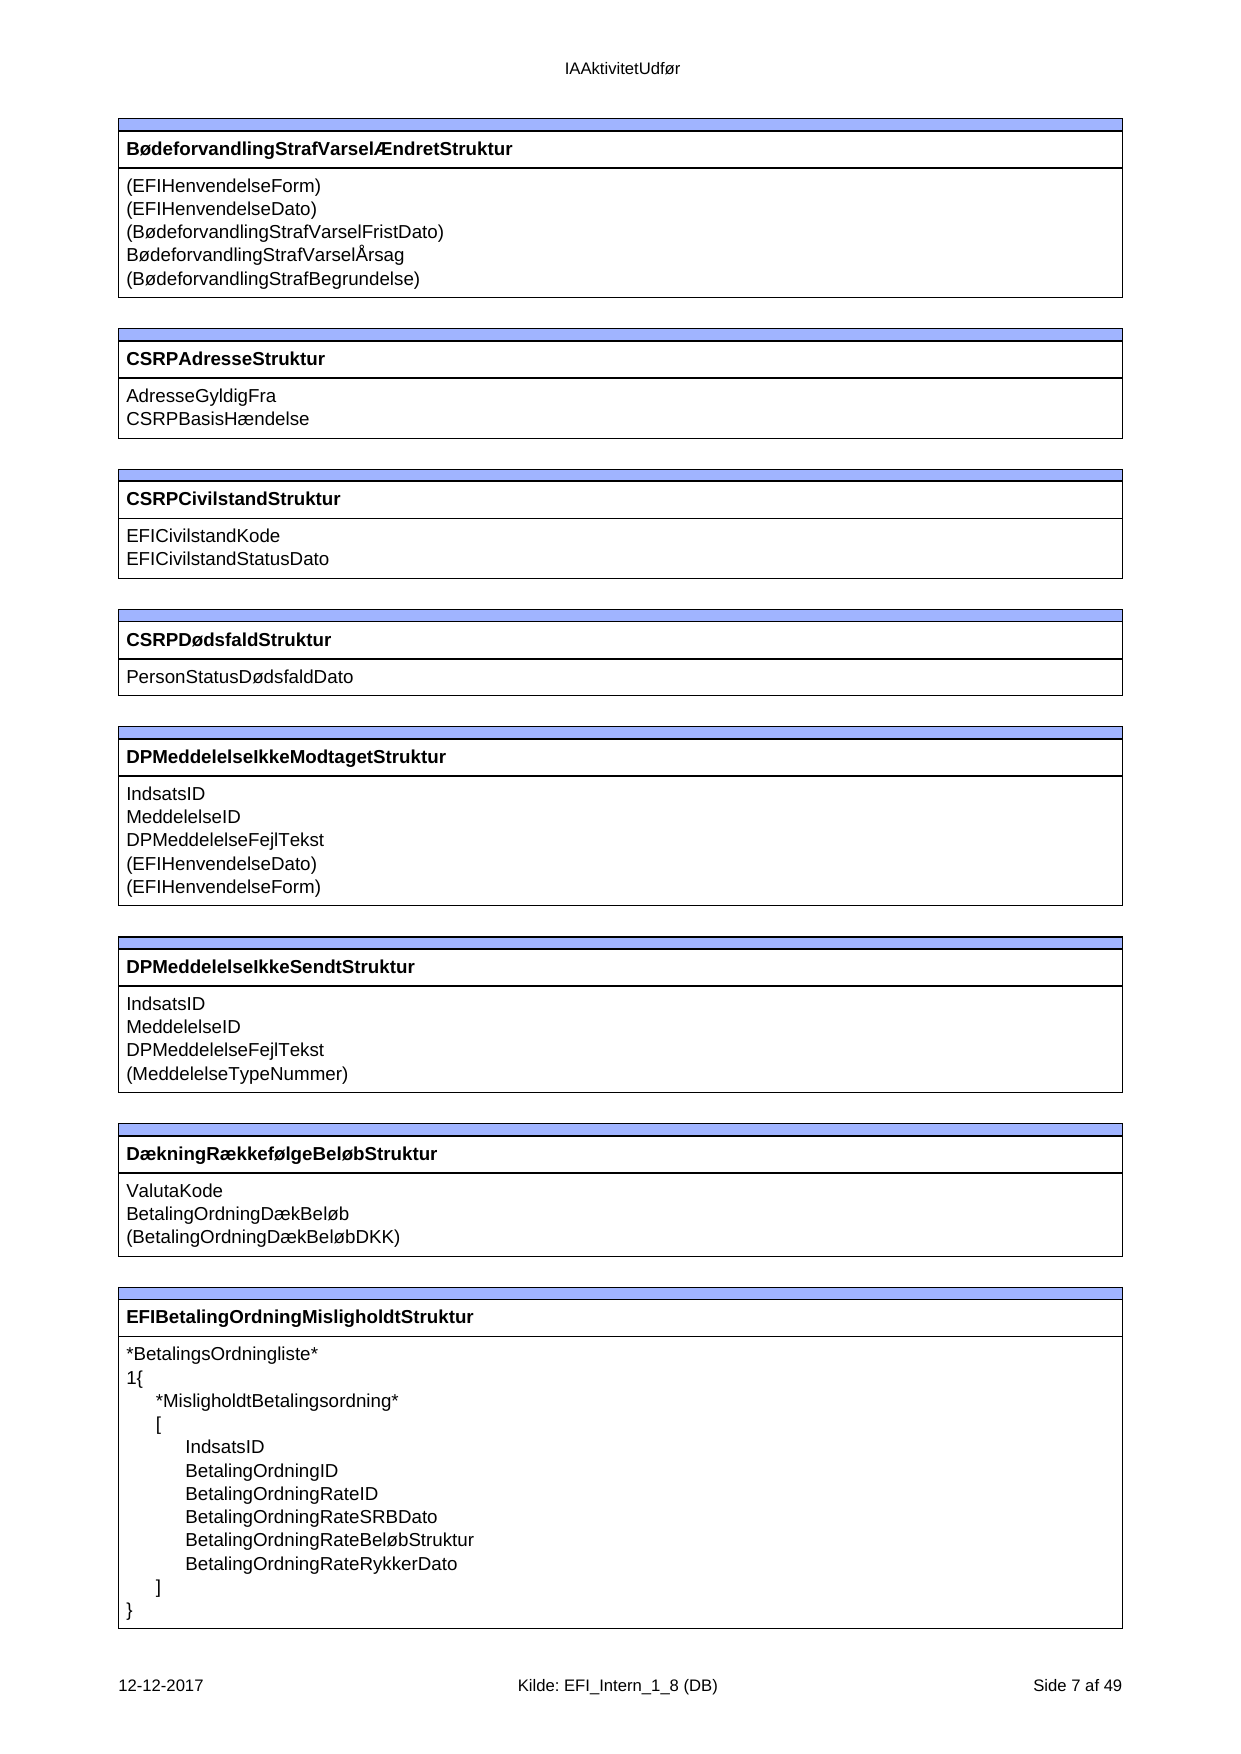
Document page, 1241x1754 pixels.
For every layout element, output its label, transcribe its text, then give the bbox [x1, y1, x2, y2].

table_cell EFIBetalingOrdningMisligholdtStruktur [119, 1300, 1122, 1336]
table_cell CSRPCivilstandStruktur [119, 482, 1122, 517]
table_cell DPMeddelelseIkkeSendtStruktur [119, 950, 1122, 985]
table_cell IndsatsID MeddelelseID DPMeddelelseFejlTekst (MeddelelseTypeNummer) [119, 987, 1122, 1092]
table_cell EFICivilstandKode EFICivilstandStatusDato [119, 519, 1122, 578]
table_cell ValutaKode BetalingOrdningDækBeløb (BetalingOrdningDækBeløbDKK) [119, 1174, 1122, 1256]
table_cell DækningRækkefølgeBeløbStruktur [119, 1137, 1122, 1172]
table_header [119, 1288, 1122, 1299]
table_cell CSRPAdresseStruktur [119, 342, 1122, 377]
table_header [119, 1124, 1122, 1135]
table_cell AdresseGyldigFra CSRPBasisHændelse [119, 379, 1122, 437]
table_header [119, 610, 1122, 621]
table_header [119, 119, 1122, 130]
table_header [119, 470, 1122, 480]
table_header [119, 938, 1122, 948]
table_cell BødeforvandlingStrafVarselÆndretStruktur [119, 132, 1122, 167]
table_header [119, 727, 1122, 738]
table_header [119, 329, 1122, 340]
table_cell *BetalingsOrdningliste* 1{ *MisligholdtBetalingsordning* [ IndsatsID BetalingOrdningID BetalingOrdningRateID BetalingOrdningRateSRBDato BetalingOrdningRateBeløbStruktur BetalingOrdningRateRykkerDato ] } [119, 1337, 1122, 1628]
table_cell CSRPDødsfaldStruktur [119, 622, 1122, 658]
table_cell DPMeddelelseIkkeModtagetStruktur [119, 740, 1122, 775]
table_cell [119, 169, 1122, 297]
table_cell IndsatsID MeddelelseID DPMeddelelseFejlTekst (EFIHenvendelseDato) (EFIHenvendelseForm) [119, 777, 1122, 905]
table_cell PersonStatusDødsfaldDato [119, 660, 1122, 695]
